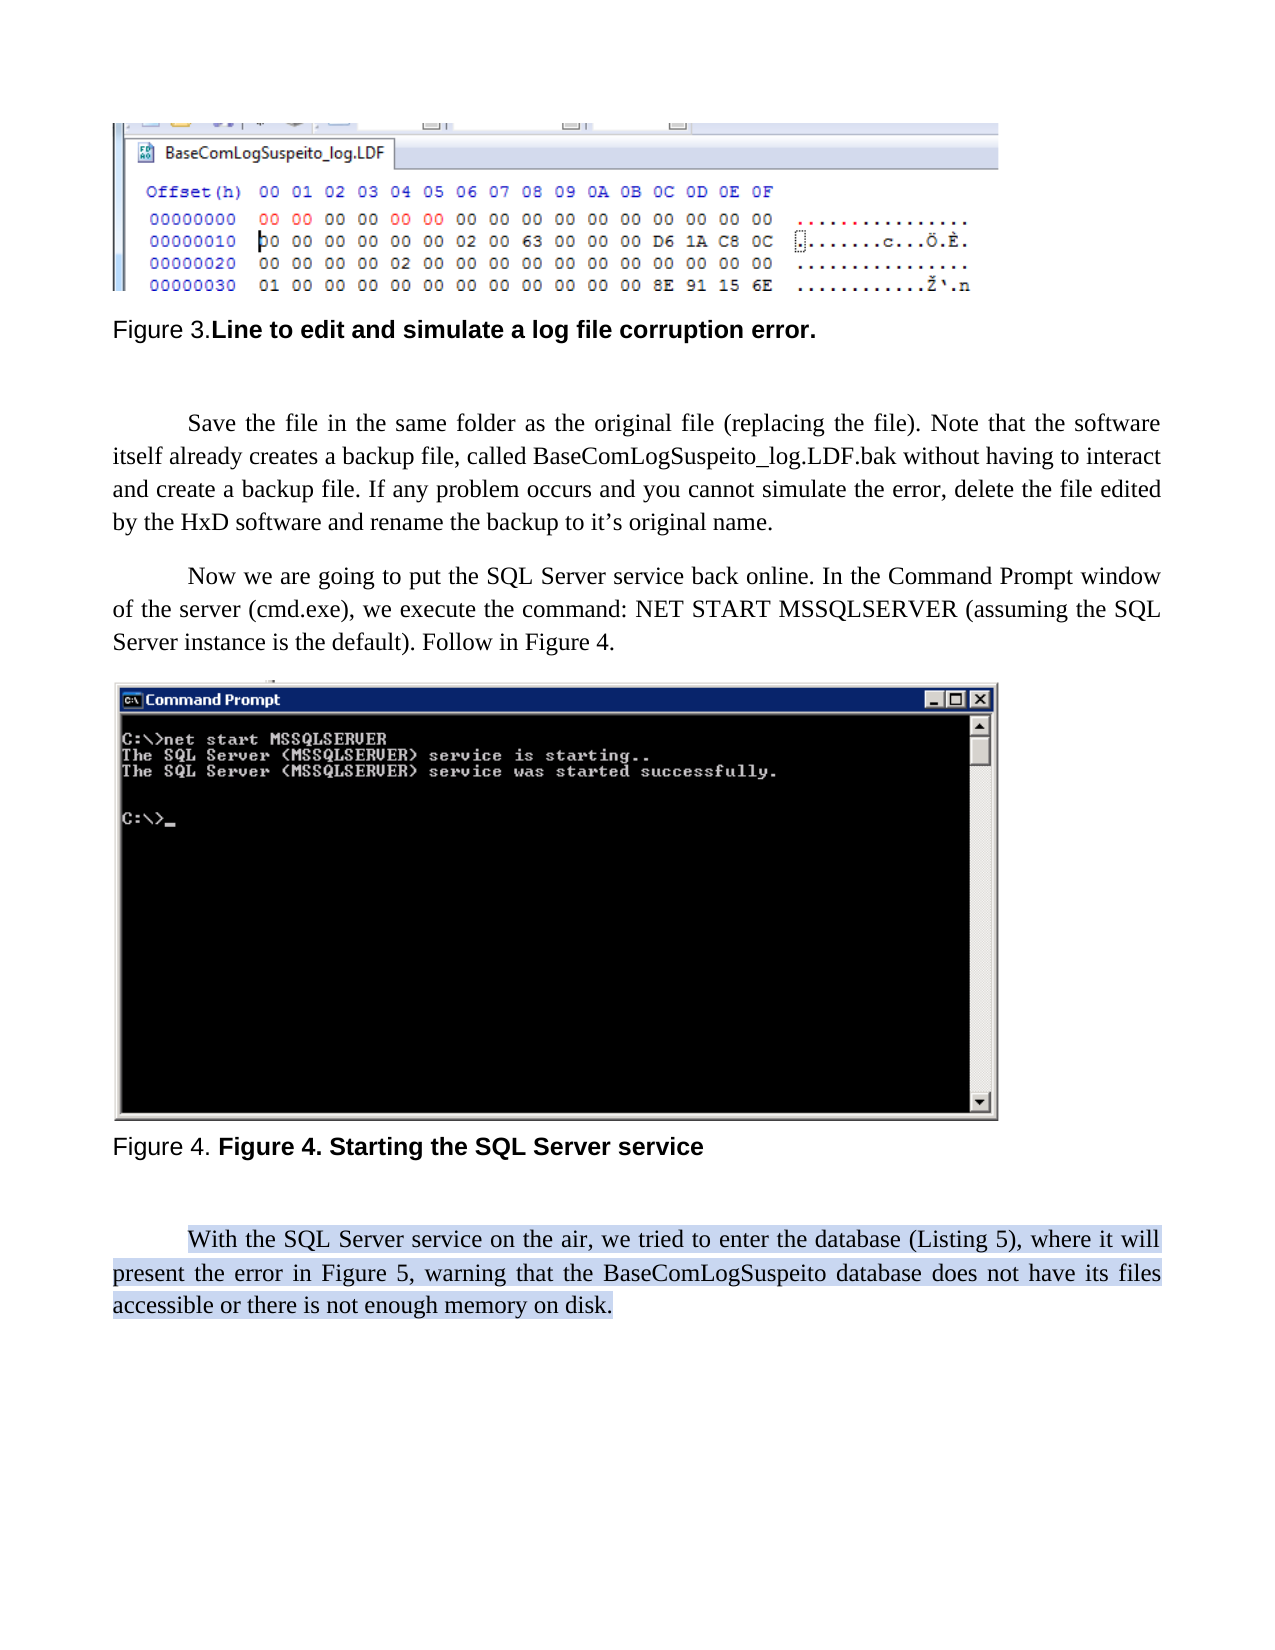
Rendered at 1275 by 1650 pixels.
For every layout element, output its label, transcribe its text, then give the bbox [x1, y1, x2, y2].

text Save the file in the same folder as the original file (replacing the file). Note that the software itself already creates a backup file, called BaseComLogSuspeito_log.LDF.bak without having to interact and create a backup file. If any problem occurs and you cannot simulate the error, delete the file edited by the HxD software and rename the backup to it’s original name. [112, 408, 1162, 536]
text Figure 3.Line to edit and simulate a log file corruption error. [112, 315, 1162, 343]
picture [112, 123, 999, 291]
picture [112, 680, 999, 1121]
text With the SQL Server service on the air, we tried to enter the database (Listing 5), where it will present the error in Figure 5, warning that the BaseComLogSuspeito database does not have its files accessible or there is not enough memory on disk. [112, 1224, 1162, 1319]
text Figure 4. Figure 4. Starting the SQL Server service [112, 1131, 1162, 1160]
text Now we are going to put the SQL Server service back online. In the Command Prompt window of the server (cmd.exe), we execute the command: NET START MSSQLSERVER (assuming the SQL Server instance is the default). Follow in Figure 4. [112, 561, 1162, 656]
